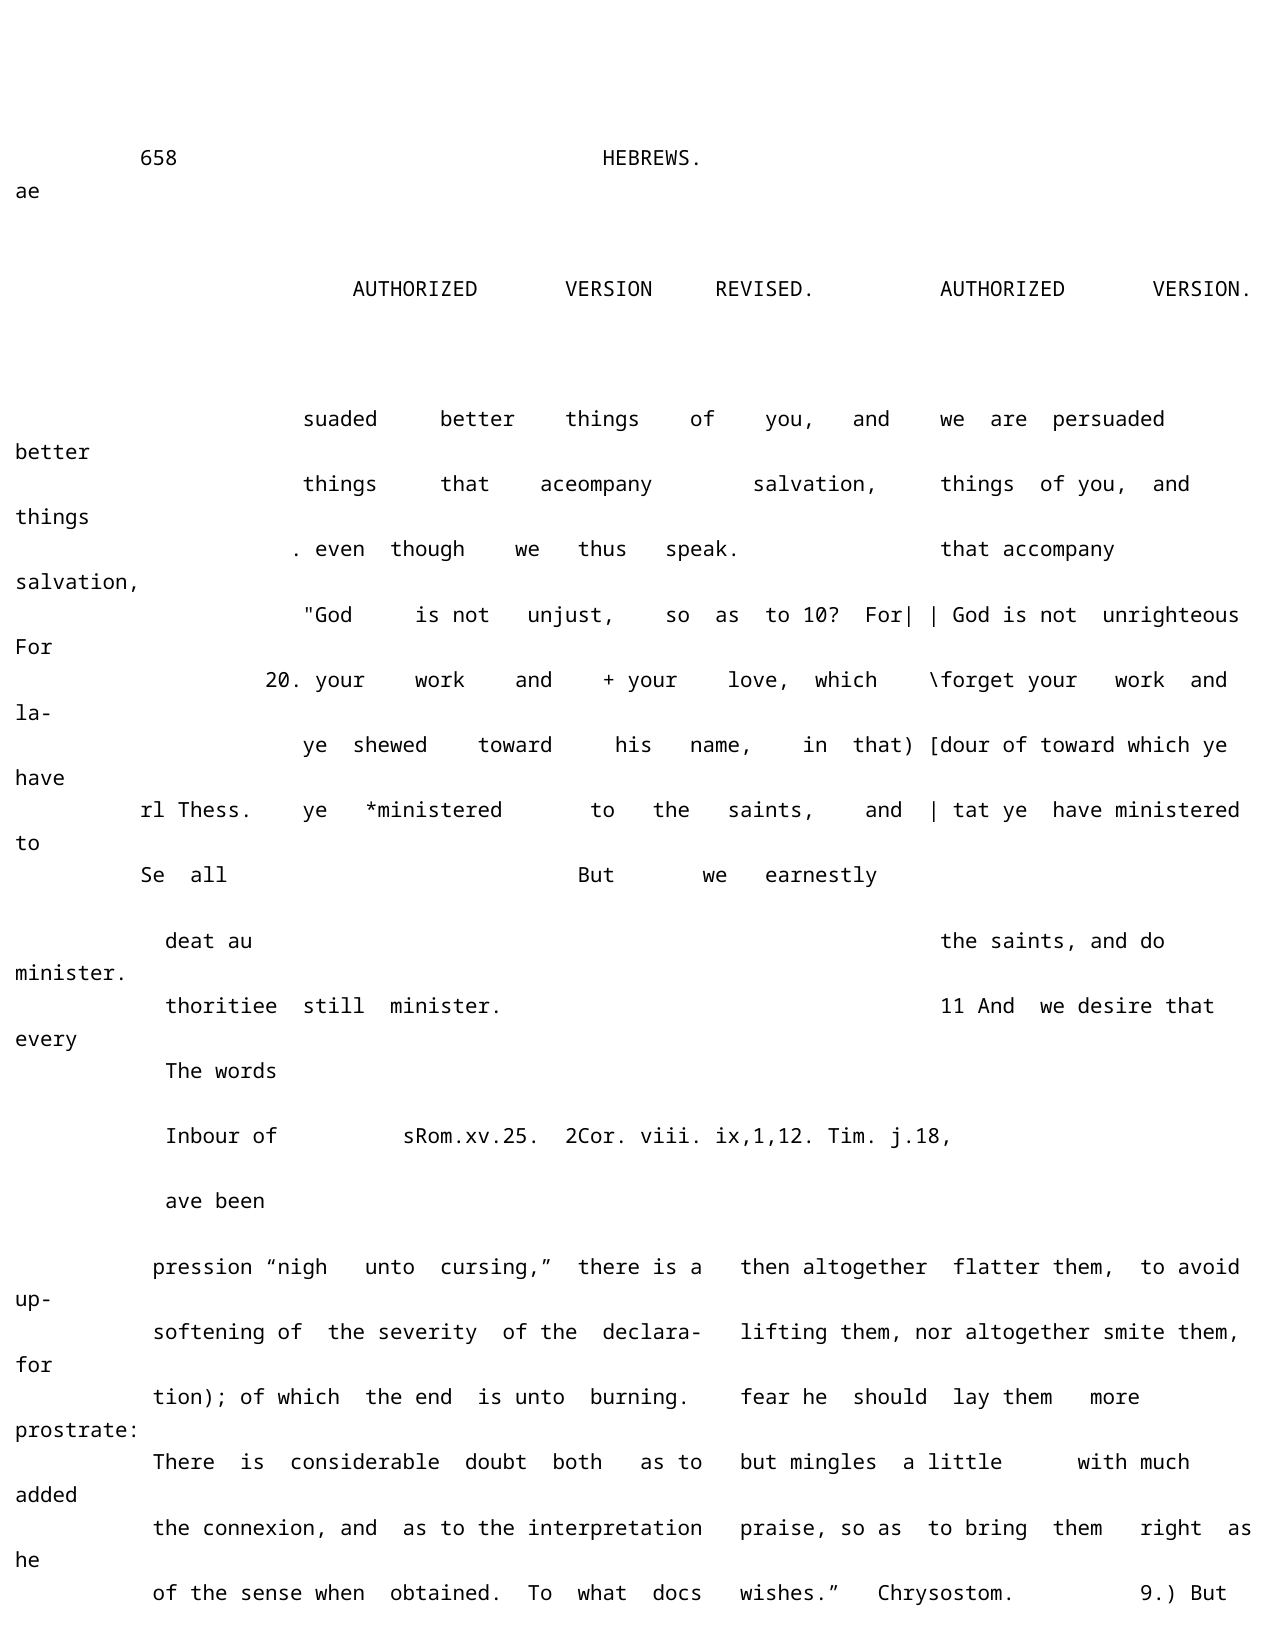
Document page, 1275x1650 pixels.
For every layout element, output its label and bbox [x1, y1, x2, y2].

text [15, 15, 1260, 1606]
